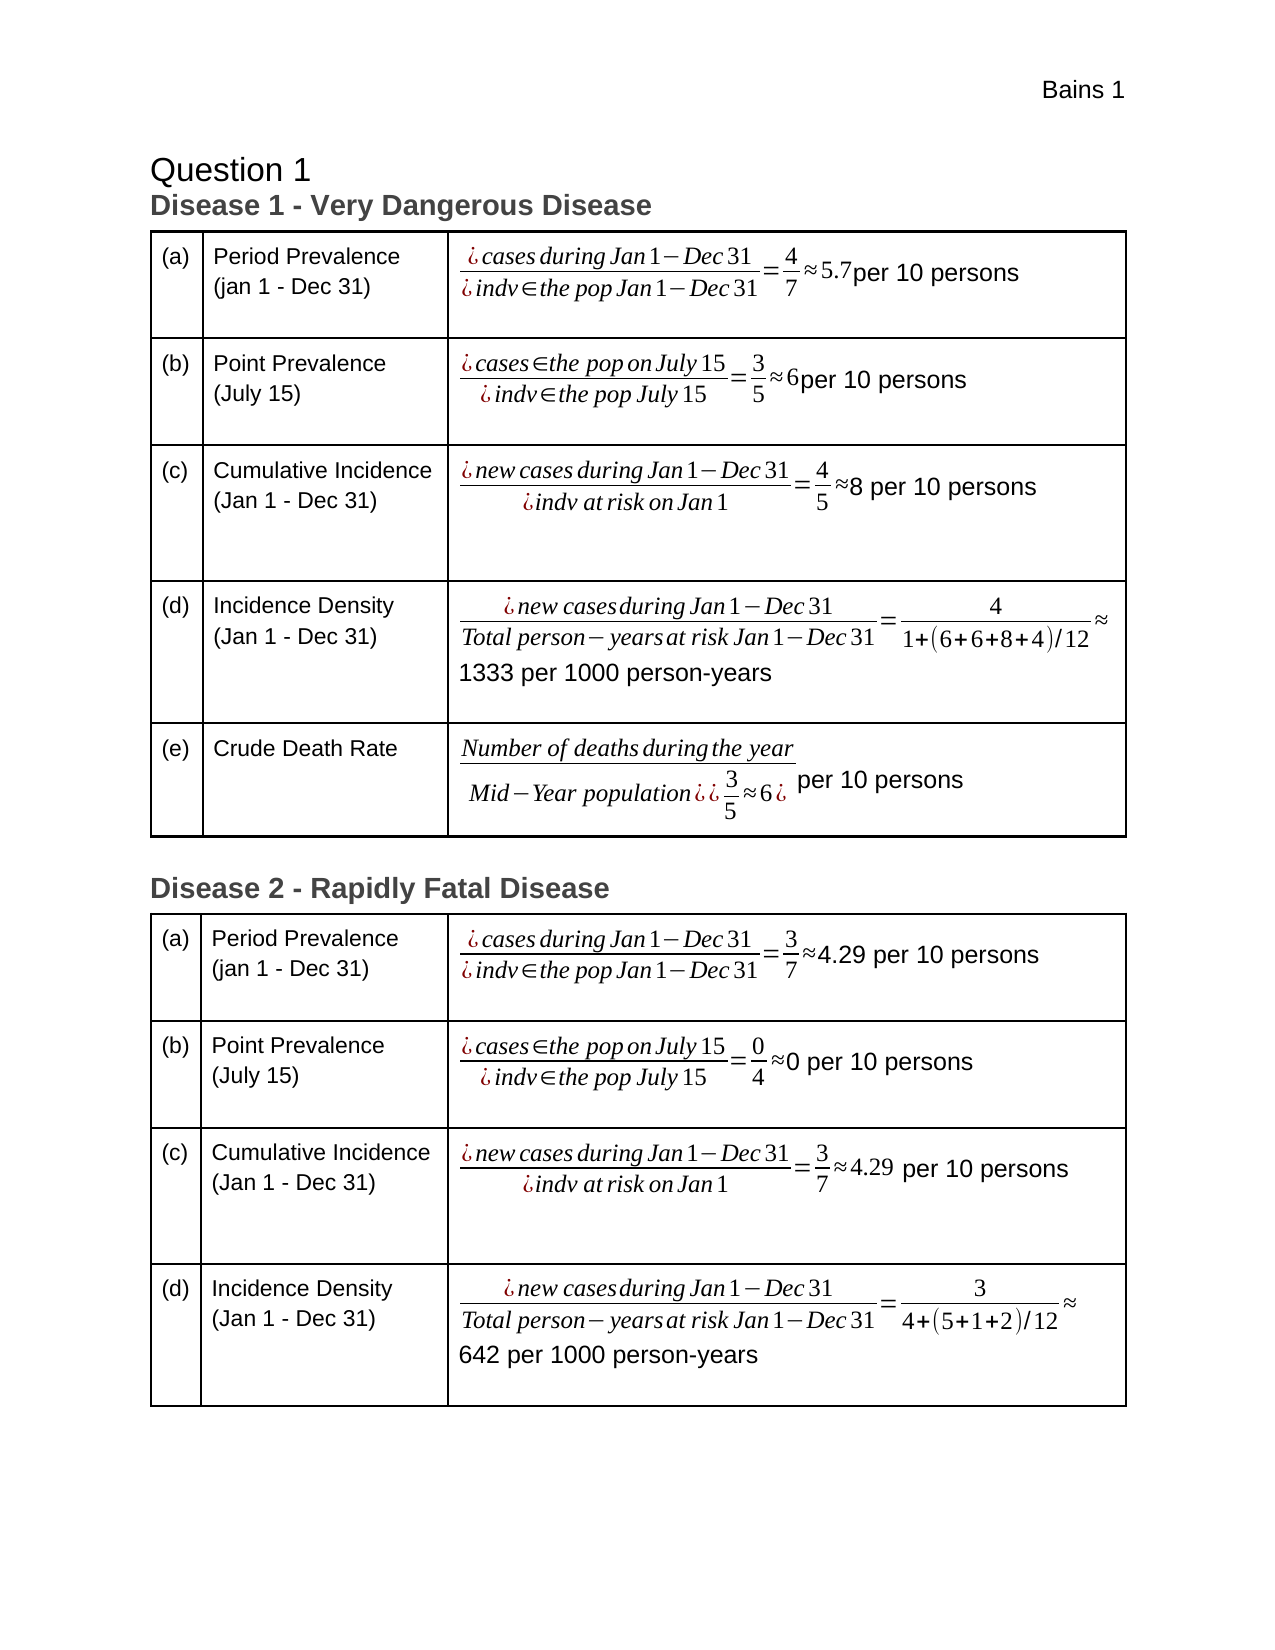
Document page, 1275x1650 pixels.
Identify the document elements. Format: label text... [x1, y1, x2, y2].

subtitle Question 1 [150, 150, 1125, 188]
table_header Period Prevalence (jan 1 - Dec 31) [204, 233, 447, 337]
table_cell 0 per 10 persons [449, 1022, 1125, 1127]
table_cell Cumulative Incidence (Jan 1 - Dec 31) [202, 1129, 447, 1262]
table_cell Point Prevalence (July 15) [204, 339, 447, 444]
table_cell 642 per 1000 person-years [449, 1265, 1125, 1405]
table_cell (d) [152, 1265, 200, 1405]
table_cell per 10 persons [449, 339, 1125, 444]
table_cell (c) [152, 446, 202, 580]
subtitle Disease 2 - Rapidly Fatal Disease [150, 871, 1125, 904]
table_cell Point Prevalence (July 15) [202, 1022, 447, 1127]
table_cell per 10 persons [449, 1129, 1125, 1262]
table_cell (d) [152, 582, 202, 722]
table_header (a) [152, 233, 202, 337]
table_cell Cumulative Incidence (Jan 1 - Dec 31) [204, 446, 447, 580]
table_header per 10 persons [449, 233, 1125, 337]
table_header 4.29 per 10 persons [449, 915, 1125, 1020]
table_cell per 10 persons [449, 724, 1125, 835]
subtitle Disease 1 - Very Dangerous Disease [150, 188, 1125, 222]
table_cell 1333 per 1000 person-years [449, 582, 1125, 722]
table_cell (b) [152, 339, 202, 444]
table_cell Crude Death Rate [204, 724, 447, 835]
table_cell Incidence Density (Jan 1 - Dec 31) [202, 1265, 447, 1405]
table_header Period Prevalence (jan 1 - Dec 31) [202, 915, 447, 1020]
table_header (a) [152, 915, 200, 1020]
table_cell Incidence Density (Jan 1 - Dec 31) [204, 582, 447, 722]
table_cell (c) [152, 1129, 200, 1262]
table_cell (e) [152, 724, 202, 835]
table_cell (b) [152, 1022, 200, 1127]
table_cell 8 per 10 persons [449, 446, 1125, 580]
